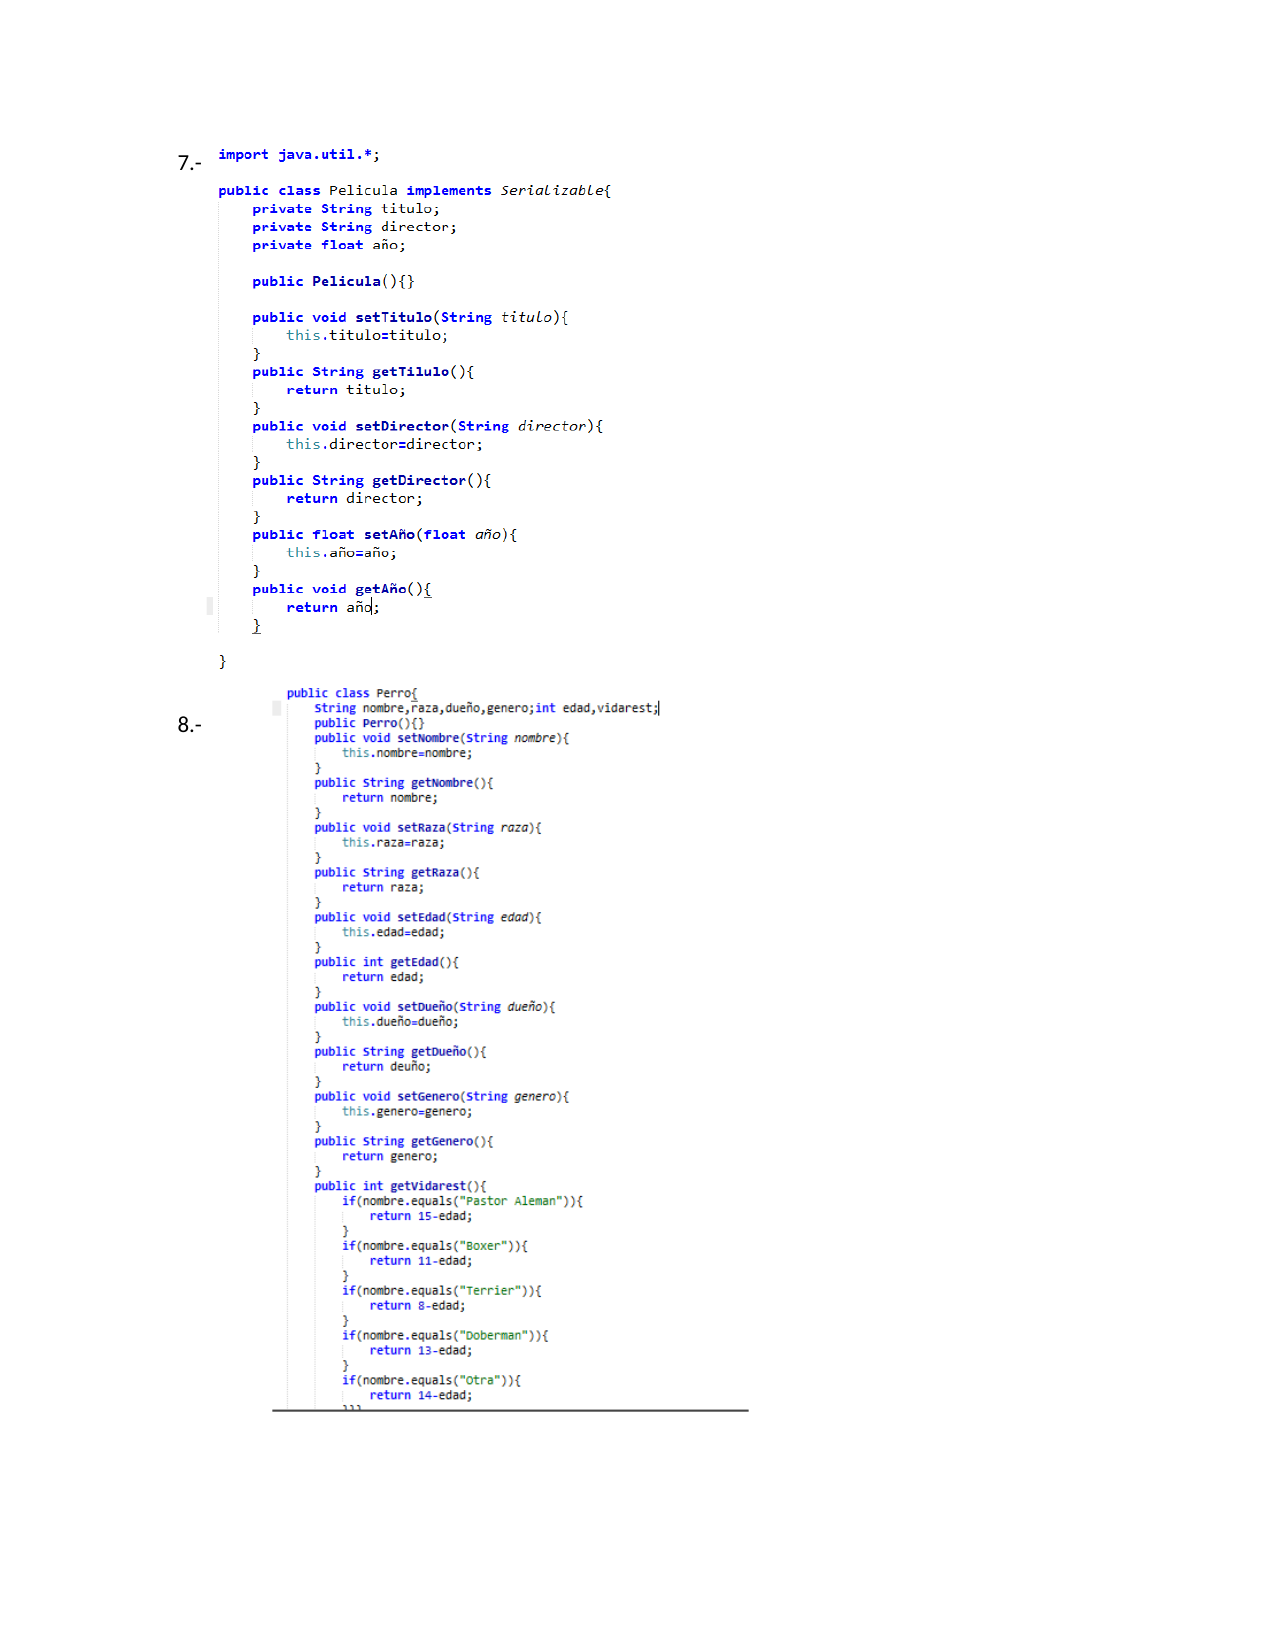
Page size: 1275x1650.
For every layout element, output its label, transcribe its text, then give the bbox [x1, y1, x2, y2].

picture [206, 176, 644, 673]
text 8.- [177, 710, 1098, 738]
picture [272, 687, 749, 710]
picture [272, 738, 749, 1412]
text 7.- [177, 148, 1098, 176]
